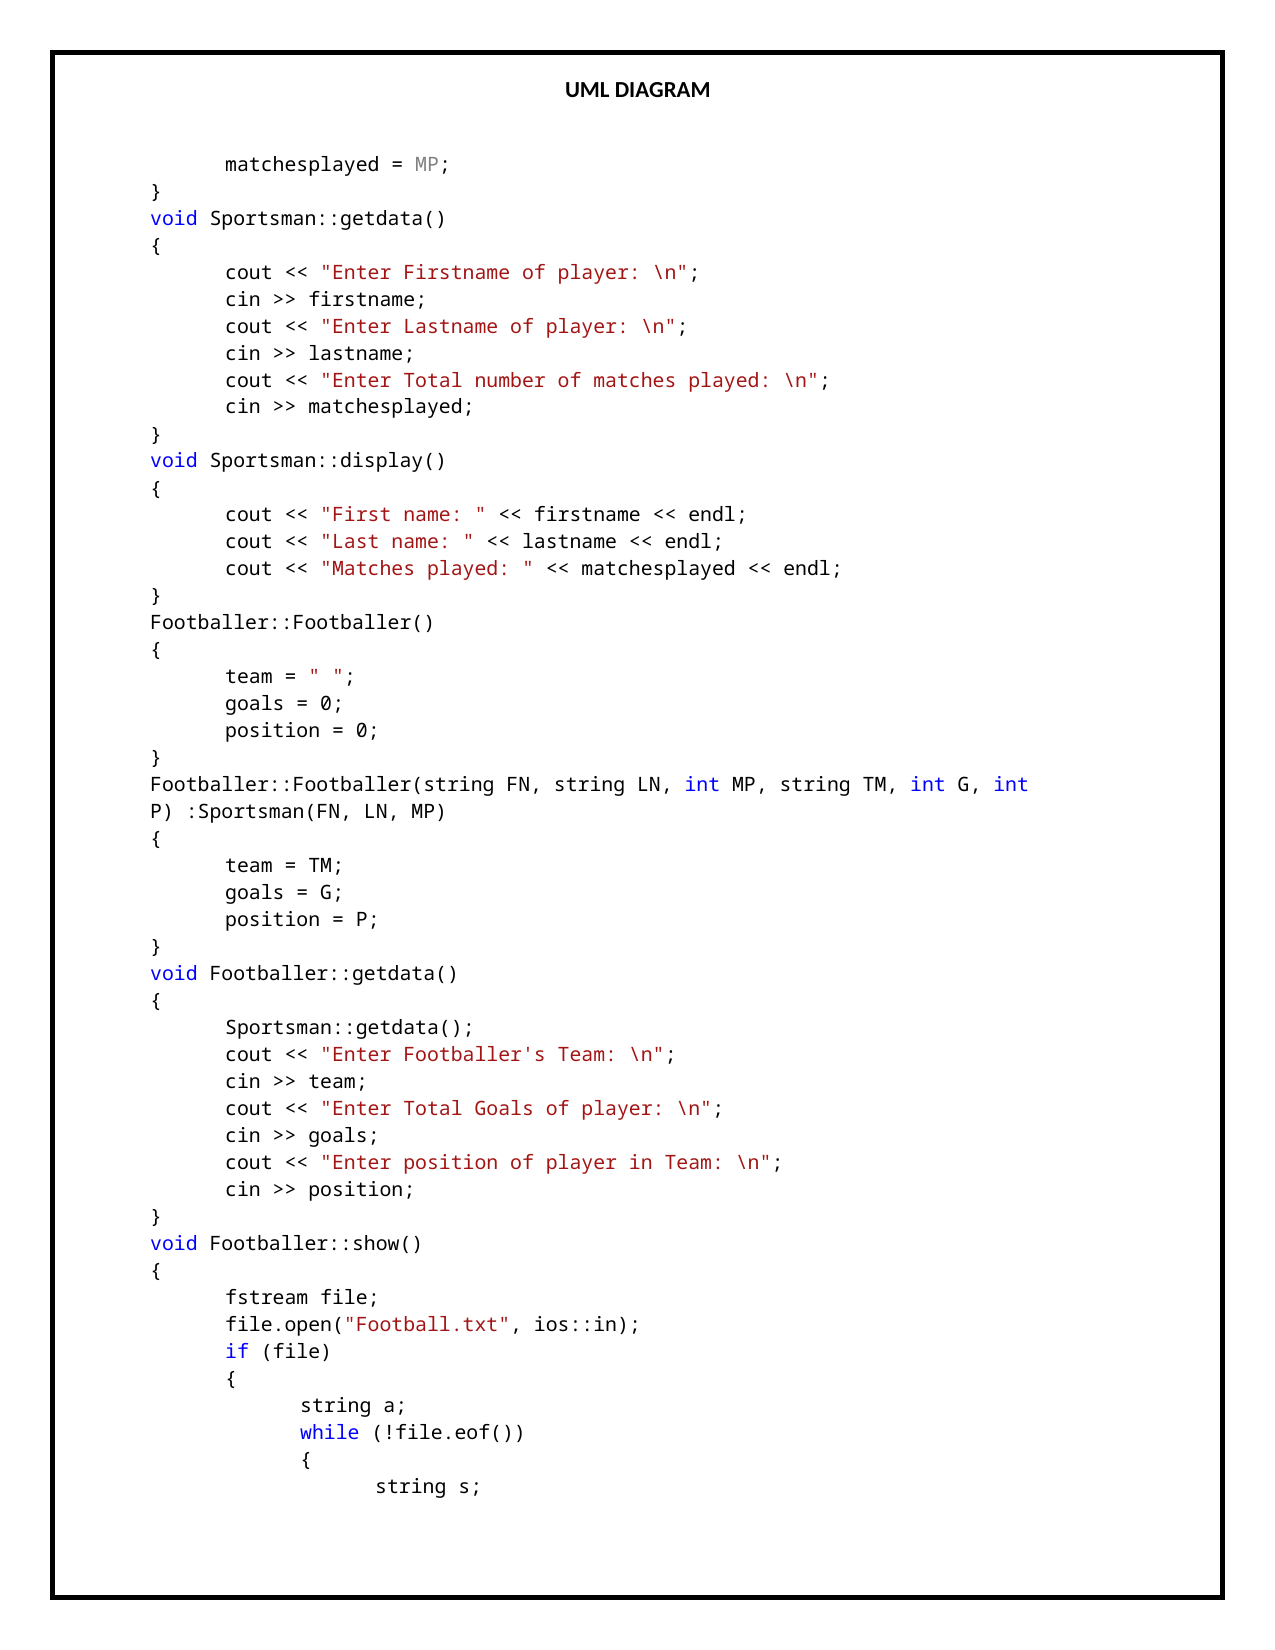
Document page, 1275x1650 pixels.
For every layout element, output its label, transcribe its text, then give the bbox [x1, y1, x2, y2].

text void Footballer::show() [150, 1229, 1125, 1256]
text } [150, 1202, 1125, 1229]
text } [150, 420, 1125, 447]
text { [150, 231, 1125, 258]
text cout << "Enter position of player in Team: \n"; [150, 1148, 1125, 1175]
text goals = 0; [150, 689, 1125, 717]
text string s; [150, 1472, 1125, 1499]
text cout << "Enter Total number of matches played: \n"; [150, 366, 1125, 393]
text matchesplayed = MP; [150, 150, 1125, 177]
text Footballer::Footballer(string FN, string LN, int MP, string TM, int G, int P) :Sportsman(FN, LN, MP) [150, 771, 1125, 824]
text { [150, 1445, 1125, 1472]
text cin >> team; [150, 1067, 1125, 1094]
text { [150, 636, 1125, 663]
text cout << "Enter Footballer's Team: \n"; [150, 1040, 1125, 1067]
text string a; [150, 1391, 1125, 1418]
text cout << "Enter Lastname of player: \n"; [150, 312, 1125, 339]
text { [150, 1256, 1125, 1283]
text { [150, 1364, 1125, 1391]
text cout << "Enter Total Goals of player: \n"; [150, 1094, 1125, 1121]
text while (!file.eof()) [150, 1418, 1125, 1445]
text { [150, 986, 1125, 1013]
text cin >> goals; [150, 1121, 1125, 1148]
text file.open("Football.txt", ios::in); [150, 1310, 1125, 1337]
text fstream file; [150, 1283, 1125, 1310]
text Footballer::Footballer() [150, 609, 1125, 636]
text void Footballer::getdata() [150, 959, 1125, 986]
text { [150, 824, 1125, 851]
text cin >> matchesplayed; [150, 393, 1125, 420]
text cout << "Enter Firstname of player: \n"; [150, 258, 1125, 285]
text } [150, 582, 1125, 609]
text goals = G; [150, 878, 1125, 905]
text cout << "Last name: " << lastname << endl; [150, 528, 1125, 555]
text Sportsman::getdata(); [150, 1013, 1125, 1040]
text position = P; [150, 905, 1125, 932]
text team = TM; [150, 851, 1125, 878]
text void Sportsman::display() [150, 447, 1125, 474]
text } [150, 177, 1125, 204]
text cout << "First name: " << firstname << endl; [150, 501, 1125, 528]
text } [150, 743, 1125, 771]
text cin >> lastname; [150, 339, 1125, 366]
text cin >> position; [150, 1175, 1125, 1202]
text cin >> firstname; [150, 285, 1125, 312]
text void Sportsman::getdata() [150, 204, 1125, 231]
text cout << "Matches played: " << matchesplayed << endl; [150, 555, 1125, 582]
text if (file) [150, 1337, 1125, 1364]
text } [150, 932, 1125, 959]
text team = " "; [150, 663, 1125, 689]
text { [150, 474, 1125, 501]
text position = 0; [150, 717, 1125, 743]
